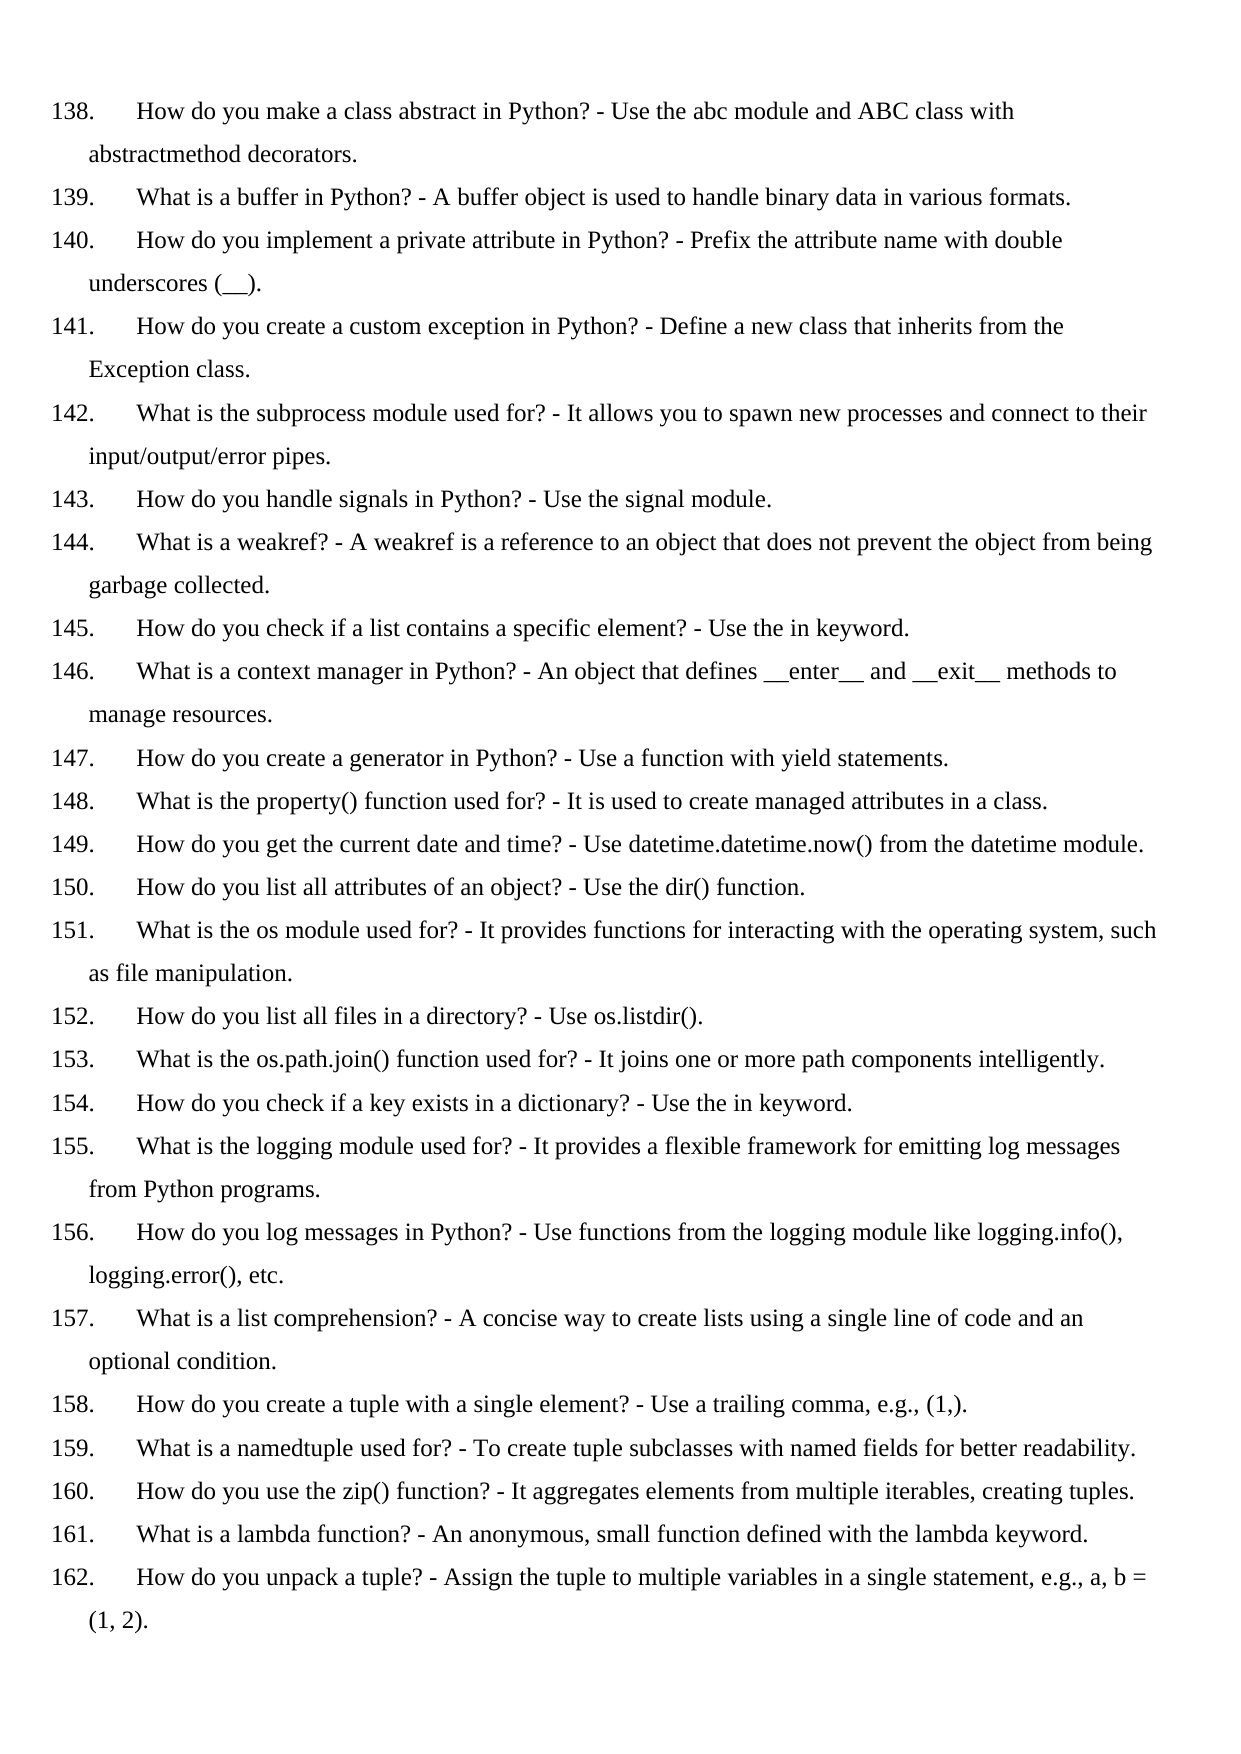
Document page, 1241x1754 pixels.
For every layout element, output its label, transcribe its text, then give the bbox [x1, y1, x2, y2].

list  How do you list all files in a directory? - Use os.listdir(). [51, 1001, 1167, 1030]
list  How do you list all attributes of an object? - Use the dir() function. [51, 872, 1167, 901]
list  How do you implement a private attribute in Python? - Prefix the attribute name with double underscores (__). [51, 225, 1167, 297]
list  What is a buffer in Python? - A buffer object is used to handle binary data in various formats. [51, 182, 1167, 211]
list  How do you make a class abstract in Python? - Use the abc module and ABC class with abstractmethod decorators. [51, 96, 1167, 168]
list  What is a weakref? - A weakref is a reference to an object that does not prevent the object from being garbage collected. [51, 527, 1167, 599]
list  How do you create a custom exception in Python? - Define a new class that inherits from the Exception class. [51, 311, 1167, 383]
list  What is a list comprehension? - A concise way to create lists using a single line of code and an optional condition. [51, 1303, 1167, 1375]
list  How do you log messages in Python? - Use functions from the logging module like logging.info(), logging.error(), etc. [51, 1217, 1167, 1289]
list  What is the property() function used for? - It is used to create managed attributes in a class. [51, 786, 1167, 814]
list  How do you create a tuple with a single element? - Use a trailing comma, e.g., (1,). [51, 1389, 1167, 1418]
list  What is the os module used for? - It provides functions for interacting with the operating system, such as file manipulation. [51, 915, 1167, 987]
list  What is the os.path.join() function used for? - It joins one or more path components intelligently. [51, 1044, 1167, 1073]
list  How do you check if a list contains a specific element? - Use the in keyword. [51, 613, 1167, 642]
list  How do you handle signals in Python? - Use the signal module. [51, 484, 1167, 513]
list  What is a lambda function? - An anonymous, small function defined with the lambda keyword. [51, 1519, 1167, 1548]
list  What is a context manager in Python? - An object that defines __enter__ and __exit__ methods to manage resources. [51, 656, 1167, 728]
list  How do you check if a key exists in a dictionary? - Use the in keyword. [51, 1088, 1167, 1116]
list  How do you unpack a tuple? - Assign the tuple to multiple variables in a single statement, e.g., a, b = (1, 2). [51, 1562, 1167, 1634]
list  What is the logging module used for? - It provides a flexible framework for emitting log messages from Python programs. [51, 1131, 1167, 1203]
list  What is the subprocess module used for? - It allows you to spawn new processes and connect to their input/output/error pipes. [51, 398, 1167, 469]
list  How do you create a generator in Python? - Use a function with yield statements. [51, 743, 1167, 771]
list  How do you use the zip() function? - It aggregates elements from multiple iterables, creating tuples. [51, 1476, 1167, 1504]
list  What is a namedtuple used for? - To create tuple subclasses with named fields for better readability. [51, 1433, 1167, 1461]
list  How do you get the current date and time? - Use datetime.datetime.now() from the datetime module. [51, 829, 1167, 858]
